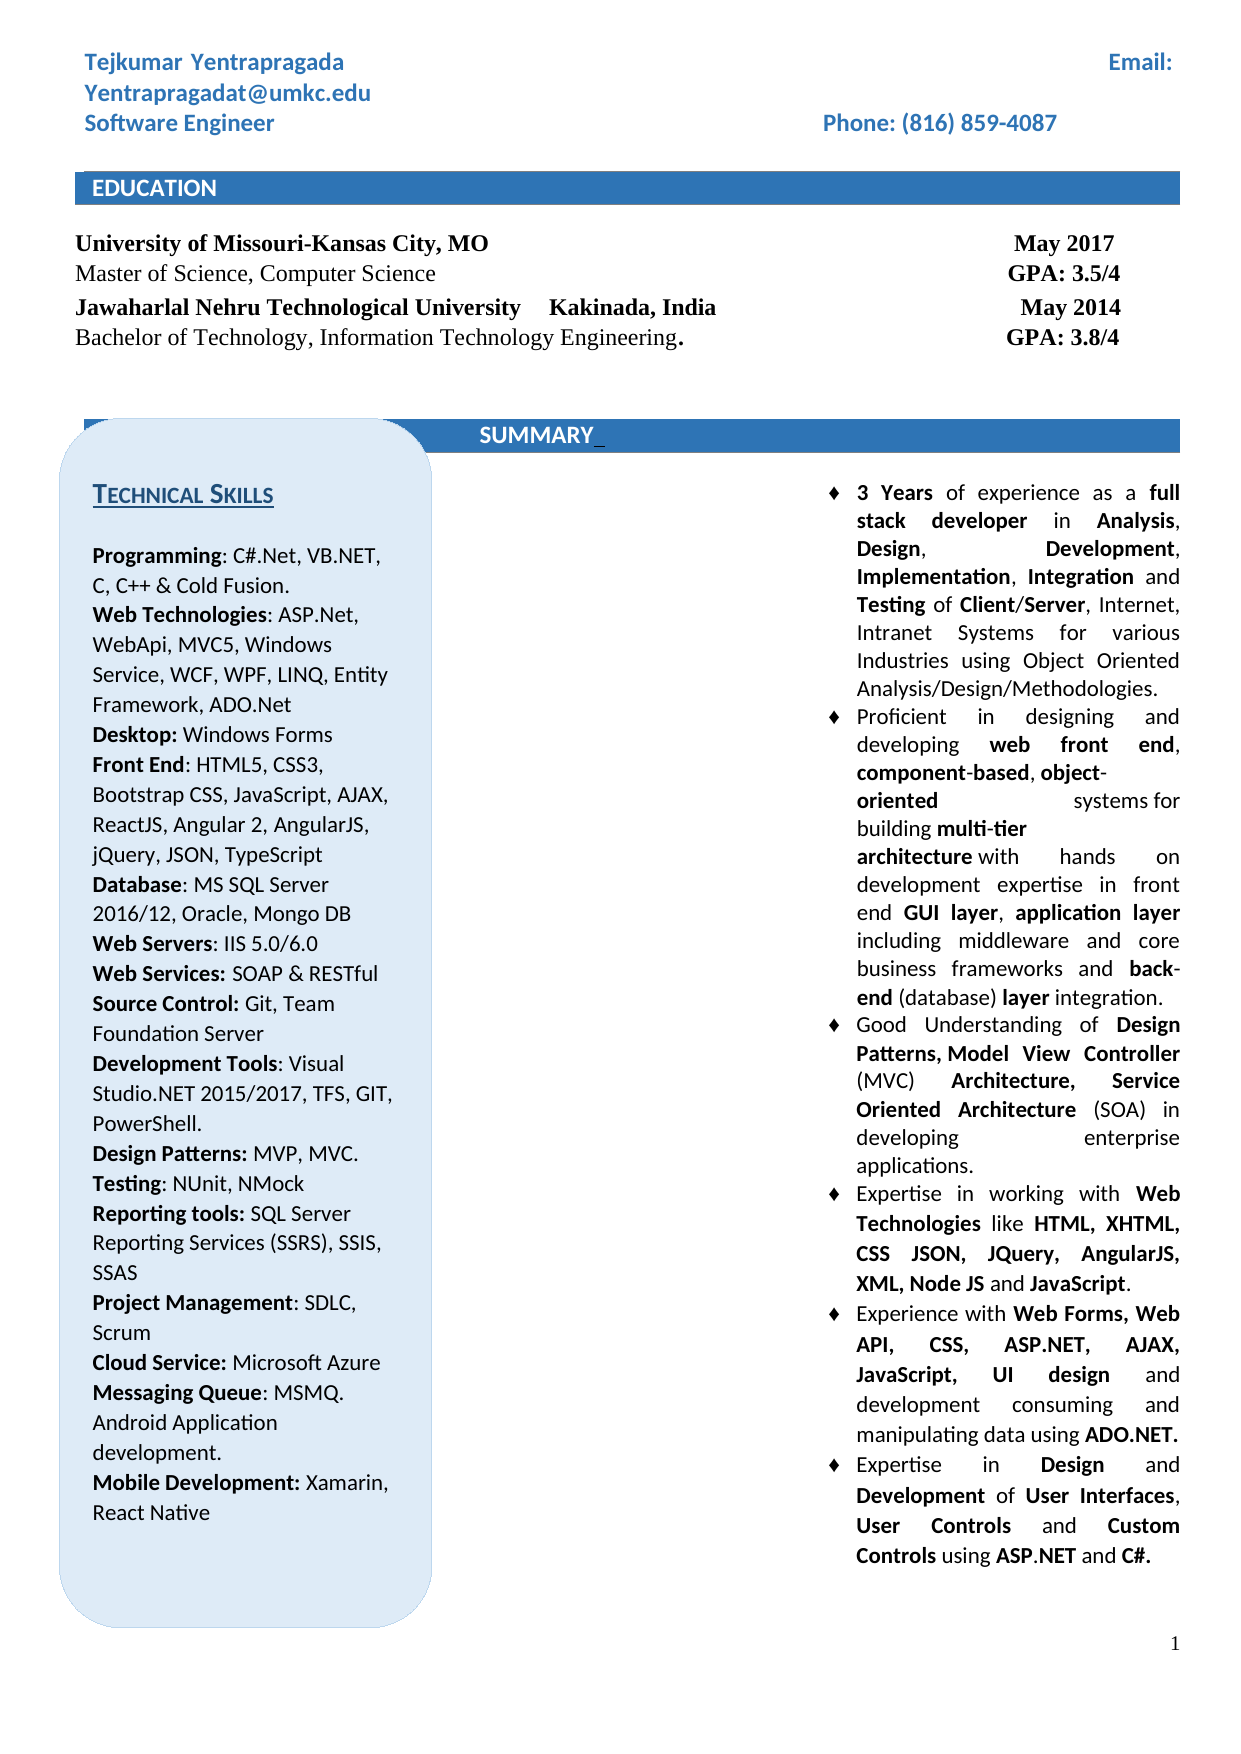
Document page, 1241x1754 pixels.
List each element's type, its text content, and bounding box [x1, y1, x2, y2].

list Good Understanding of Design Patterns, Model View Controller (MVC) Architecture, Service Oriented Architecture (SOA) in developing enterprise applications. [450, 1011, 1180, 1179]
list Experience with Web Forms, Web API, CSS, ASP.NET, AJAX, JavaScript, UI design and development consuming and manipulating data using ADO.NET. [450, 1299, 1180, 1448]
title EDUCATION [75, 172, 1180, 204]
title Tejkumar Yentrapragada Email: Yentrapragadat@umkc.edu [84, 46, 1180, 107]
text University of Missouri-Kansas City, MO May 2017 [75, 229, 1185, 257]
list 3 Years of experience as a full stack developer in Analysis, Design, Development, Implementation, Integration and Testing of Client/Server, Internet, Intranet Systems for various Industries using Object Oriented Analysis/Design/Methodologies. [450, 478, 1180, 702]
text Jawaharlal Nehru Technological University Kakinada, India May 2014 [75, 293, 1185, 321]
title Software Engineer Phone: (816) 859-4087 [84, 107, 1180, 138]
text Bachelor of Technology, Information Technology Engineering. GPA: 3.8/4 [75, 323, 1185, 350]
list Expertise in Design and Development of User Interfaces, User Controls and Custom Controls using ASP.NET and C#. [450, 1451, 1180, 1569]
title SUMMARY [384, 419, 1180, 452]
list Expertise in working with Web Technologies like HTML, XHTML, CSS JSON, JQuery, AngularJS, XML, Node JS and JavaScript. [450, 1179, 1180, 1297]
text Master of Science, Computer Science GPA: 3.5/4 [75, 259, 1185, 287]
list Proficient in designing and developing web front end, component-based, object-oriented systems for building multi-tier architecture with hands on development expertise in front end GUI layer, application layer including middleware and core business frameworks and back-end (database) layer integration. [450, 702, 1180, 1011]
